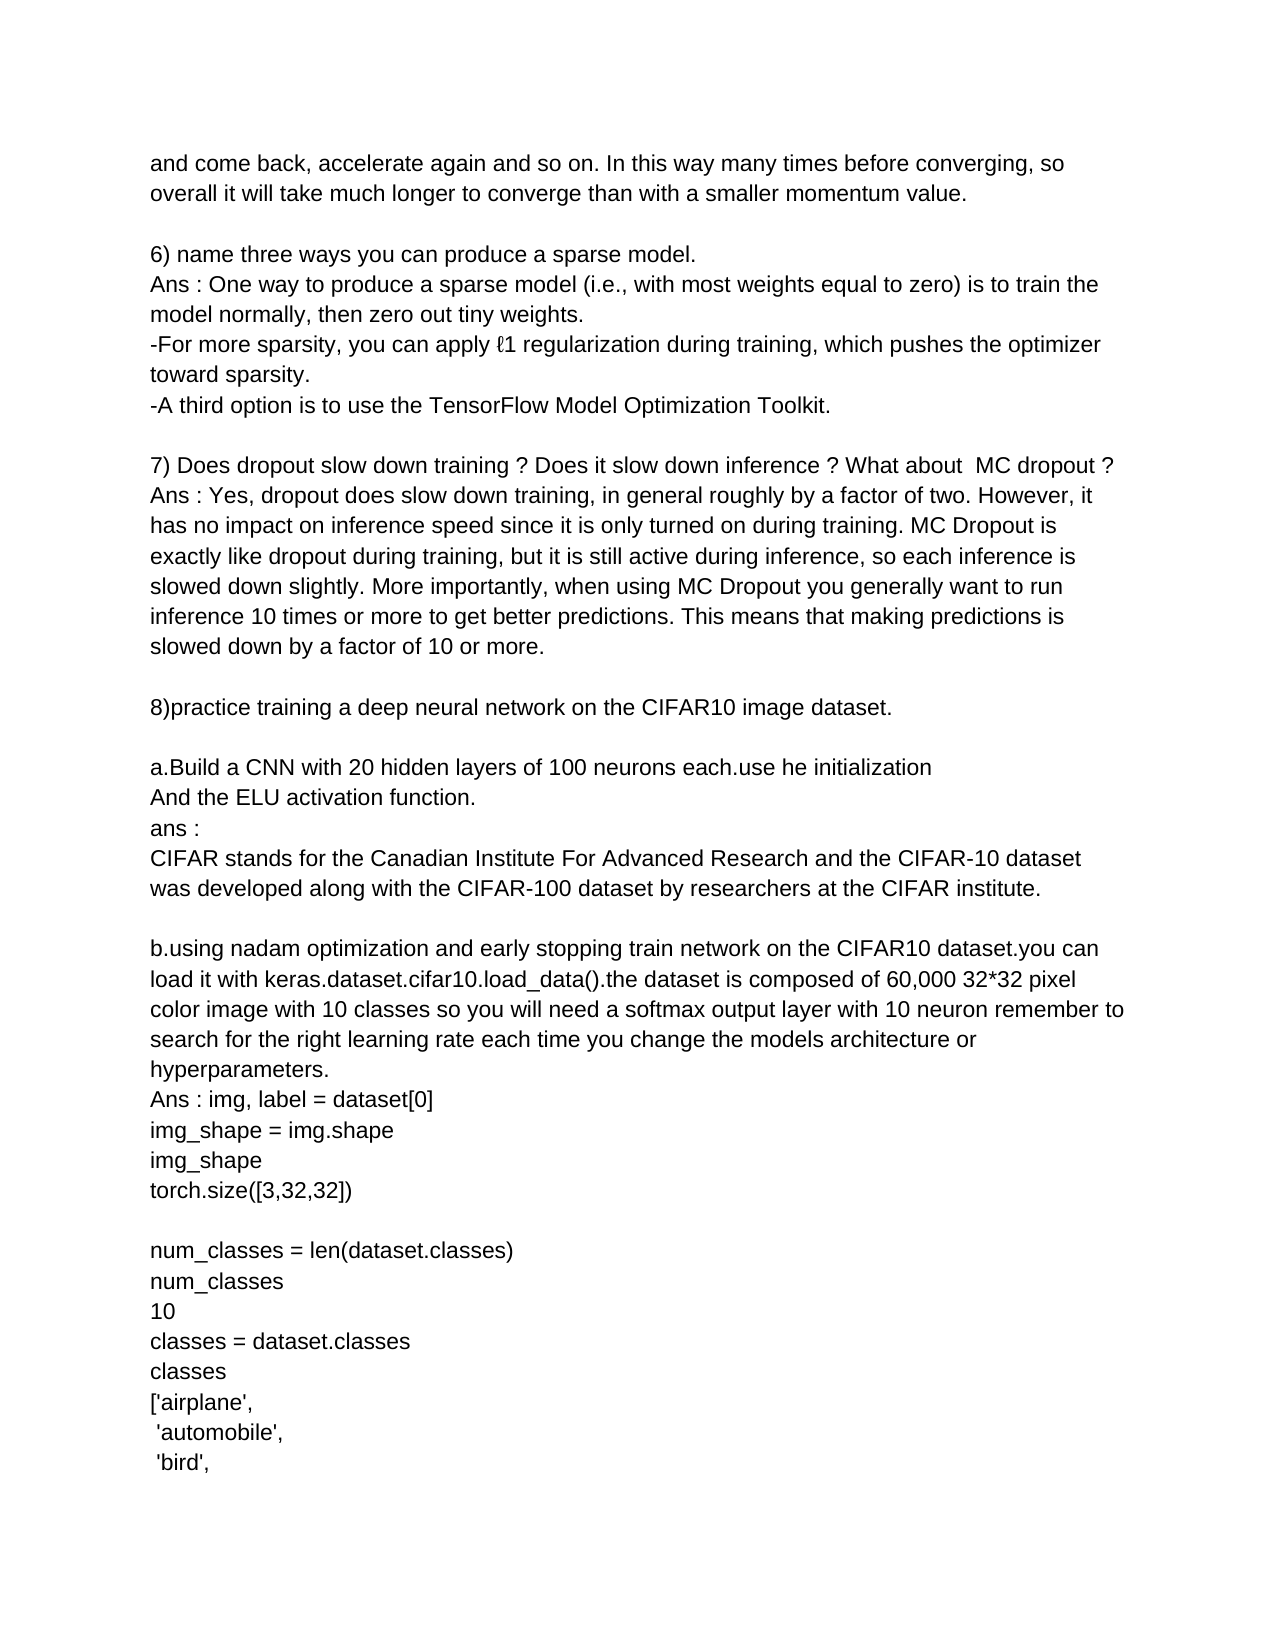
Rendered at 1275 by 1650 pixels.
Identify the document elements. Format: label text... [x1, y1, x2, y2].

text 10 [150, 1298, 1125, 1324]
text classes [150, 1358, 1125, 1385]
text CIFAR stands for the Canadian Institute For Advanced Research and the CIFAR-10 dataset was developed along with the CIFAR-100 dataset by researchers at the CIFAR institute. [150, 845, 1125, 901]
text And the ELU activation function. [150, 784, 1125, 811]
text -For more sparsity, you can apply ℓ1 regularization during training, which pushes the optimizer toward sparsity. [150, 331, 1125, 388]
text -A third option is to use the TensorFlow Model Optimization Toolkit. [150, 392, 1125, 418]
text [150, 150, 1125, 207]
text 'automobile', [150, 1419, 1125, 1445]
text img_shape = img.shape [150, 1117, 1125, 1143]
text classes = dataset.classes [150, 1328, 1125, 1354]
text Ans : img, label = dataset[0] [150, 1086, 1125, 1113]
text ['airplane', [150, 1388, 1125, 1415]
text num_classes = len(dataset.classes) [150, 1237, 1125, 1264]
text b.using nadam optimization and early stopping train network on the CIFAR10 dataset.you can load it with keras.dataset.cifar10.load_data().the dataset is composed of 60,000 32*32 pixel color image with 10 classes so you will need a softmax output layer with 10 neuron remember to search for the right learning rate each time you change the models architecture or hyperparameters. [150, 935, 1125, 1083]
text Ans : One way to produce a sparse model (i.e., with most weights equal to zero) is to train the model normally, then zero out tiny weights. [150, 271, 1125, 327]
text ans : [150, 814, 1125, 841]
text img_shape [150, 1147, 1125, 1173]
text Ans : Yes, dropout does slow down training, in general roughly by a factor of two. However, it has no impact on inference speed since it is only turned on during training. MC Dropout is exactly like dropout during training, but it is still active during inference, so each inference is slowed down slightly. More importantly, when using MC Dropout you generally want to run inference 10 times or more to get better predictions. This means that making predictions is slowed down by a factor of 10 or more. [150, 482, 1125, 660]
text 6) name three ways you can produce a sparse model. [150, 241, 1125, 267]
text torch.size([3,32,32]) [150, 1177, 1125, 1203]
text a.Build a CNN with 20 hidden layers of 100 neurons each.use he initialization [150, 754, 1125, 781]
text 'bird', [150, 1449, 1125, 1475]
text 8)practice training a deep neural network on the CIFAR10 image dataset. [150, 694, 1125, 720]
text num_classes [150, 1268, 1125, 1294]
text 7) Does dropout slow down training ? Does it slow down inference ? What about MC dropout ? [150, 452, 1125, 478]
